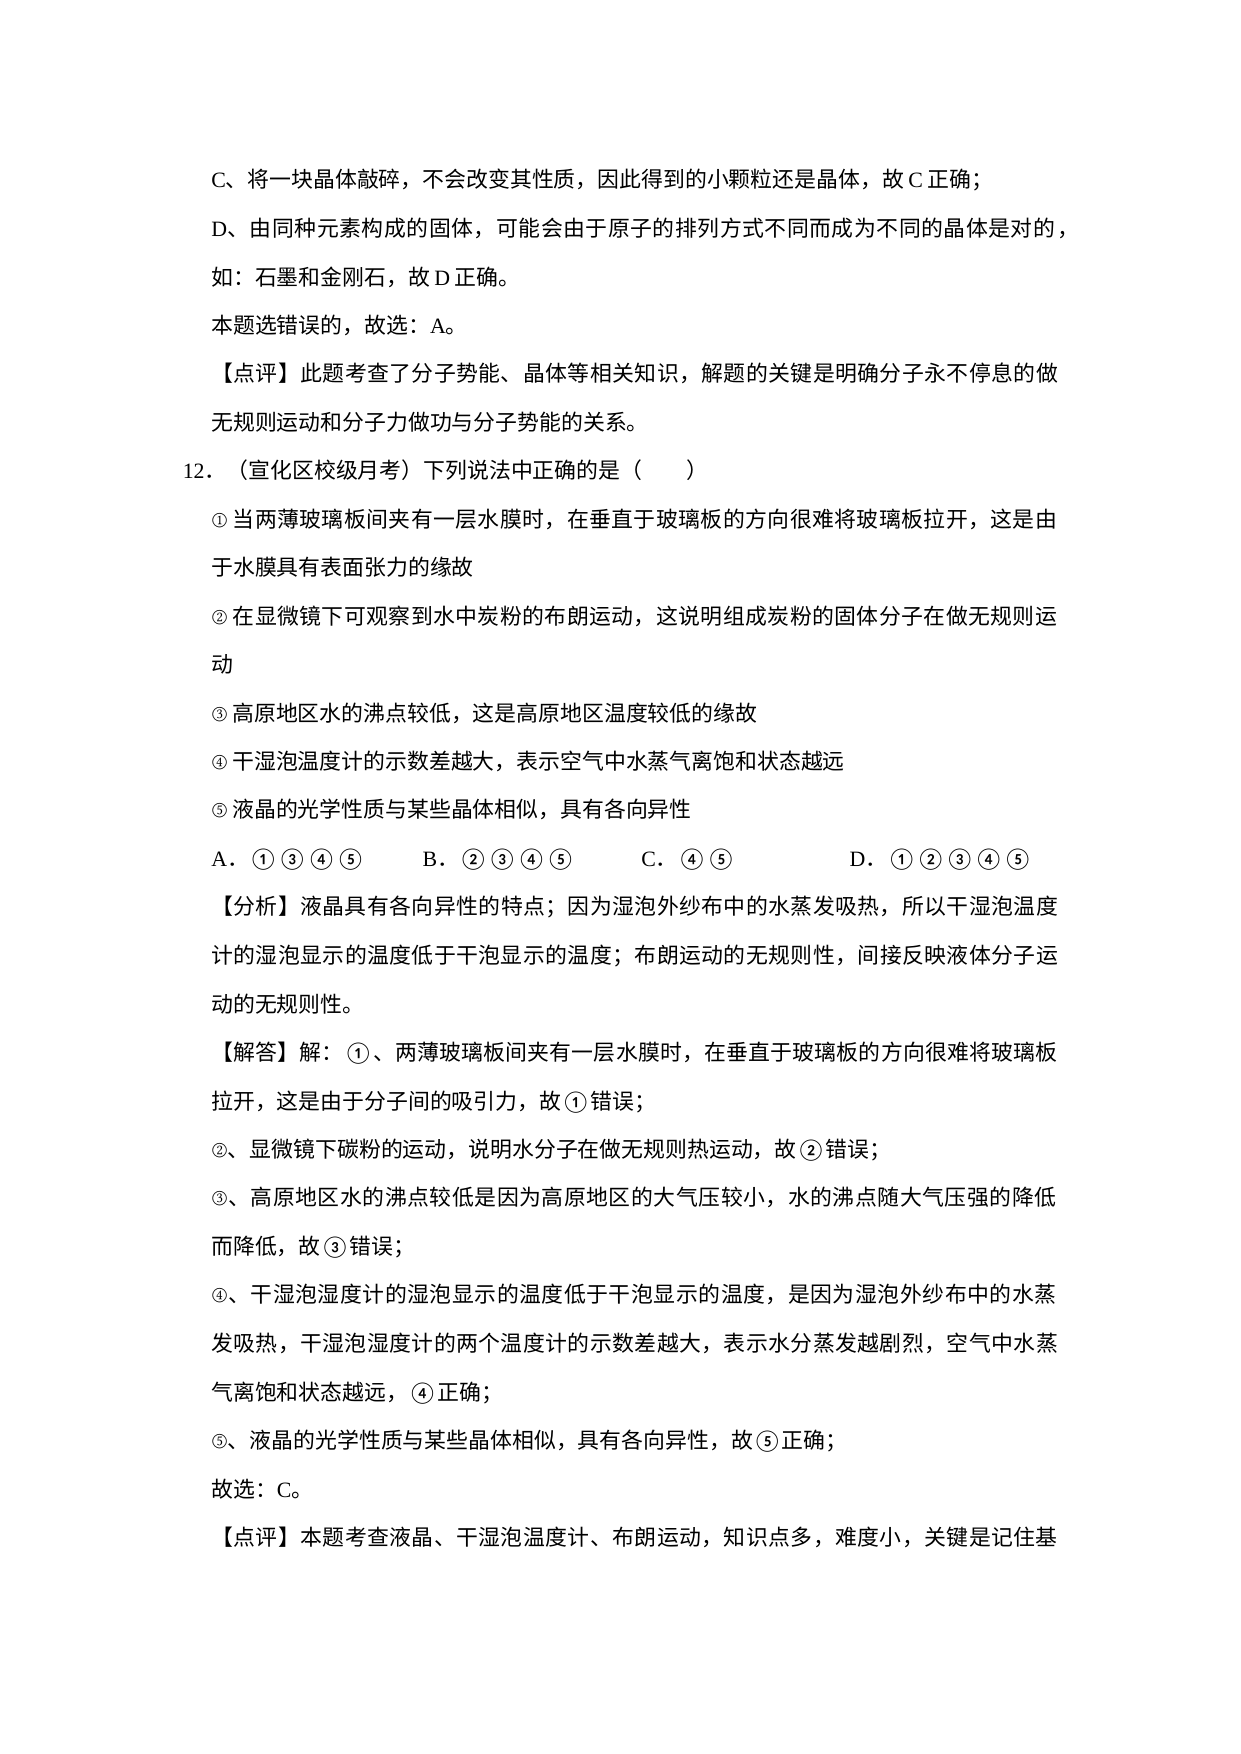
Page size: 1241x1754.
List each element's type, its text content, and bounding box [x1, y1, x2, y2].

text ③高原地区水的沸点较低，这是高原地区温度较低的缘故 [211, 695, 1058, 728]
text C、将一块晶体敲碎，不会改变其性质，因此得到的小颗粒还是晶体，故C正确； [211, 162, 1058, 194]
text ⑤液晶的光学性质与某些晶体相似，具有各向异性 [211, 792, 1058, 824]
text 本题选错误的，故选：A。 [211, 307, 1058, 340]
text 【点评】此题考查了分子势能、晶体等相关知识，解题的关键是明确分子永不停息的做无规则运动和分子力做功与分子势能的关系。 [211, 356, 1058, 437]
text ②在显微镜下可观察到水中炭粉的布朗运动，这说明组成炭粉的固体分子在做无规则运动 [211, 598, 1058, 679]
text 【解答】解：①、两薄玻璃板间夹有一层水膜时，在垂直于玻璃板的方向很难将玻璃板拉开，这是由于分子间的吸引力，故①错误； [211, 1034, 1058, 1116]
text A．①③④⑤ B．②③④⑤ C．④⑤ D．①②③④⑤ [183, 840, 1058, 873]
text ④干湿泡温度计的示数差越大，表示空气中水蒸气离饱和状态越远 [211, 744, 1058, 776]
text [211, 1519, 1058, 1552]
text 故选：C。 [211, 1471, 1058, 1504]
text ④、干湿泡湿度计的湿泡显示的温度低于干泡显示的温度，是因为湿泡外纱布中的水蒸发吸热，干湿泡湿度计的两个温度计的示数差越大，表示水分蒸发越剧烈，空气中水蒸气离饱和状态越远，④正确； [211, 1277, 1058, 1407]
text ①当两薄玻璃板间夹有一层水膜时，在垂直于玻璃板的方向很难将玻璃板拉开，这是由于水膜具有表面张力的缘故 [211, 501, 1058, 582]
text ⑤、液晶的光学性质与某些晶体相似，具有各向异性，故⑤正确； [211, 1423, 1058, 1455]
text 【分析】液晶具有各向异性的特点；因为湿泡外纱布中的水蒸发吸热，所以干湿泡温度计的湿泡显示的温度低于干泡显示的温度；布朗运动的无规则性，间接反映液体分子运动的无规则性。 [211, 889, 1058, 1019]
text ②、显微镜下碳粉的运动，说明水分子在做无规则热运动，故②错误； [211, 1132, 1058, 1164]
text 12．（宣化区校级月考）下列说法中正确的是（ ） [183, 453, 1058, 485]
text D、由同种元素构成的固体，可能会由于原子的排列方式不同而成为不同的晶体是对的，如：石墨和金刚石，故D正确。 [211, 210, 1058, 292]
text ③、高原地区水的沸点较低是因为高原地区的大气压较小，水的沸点随大气压强的降低而降低，故③错误； [211, 1180, 1058, 1261]
